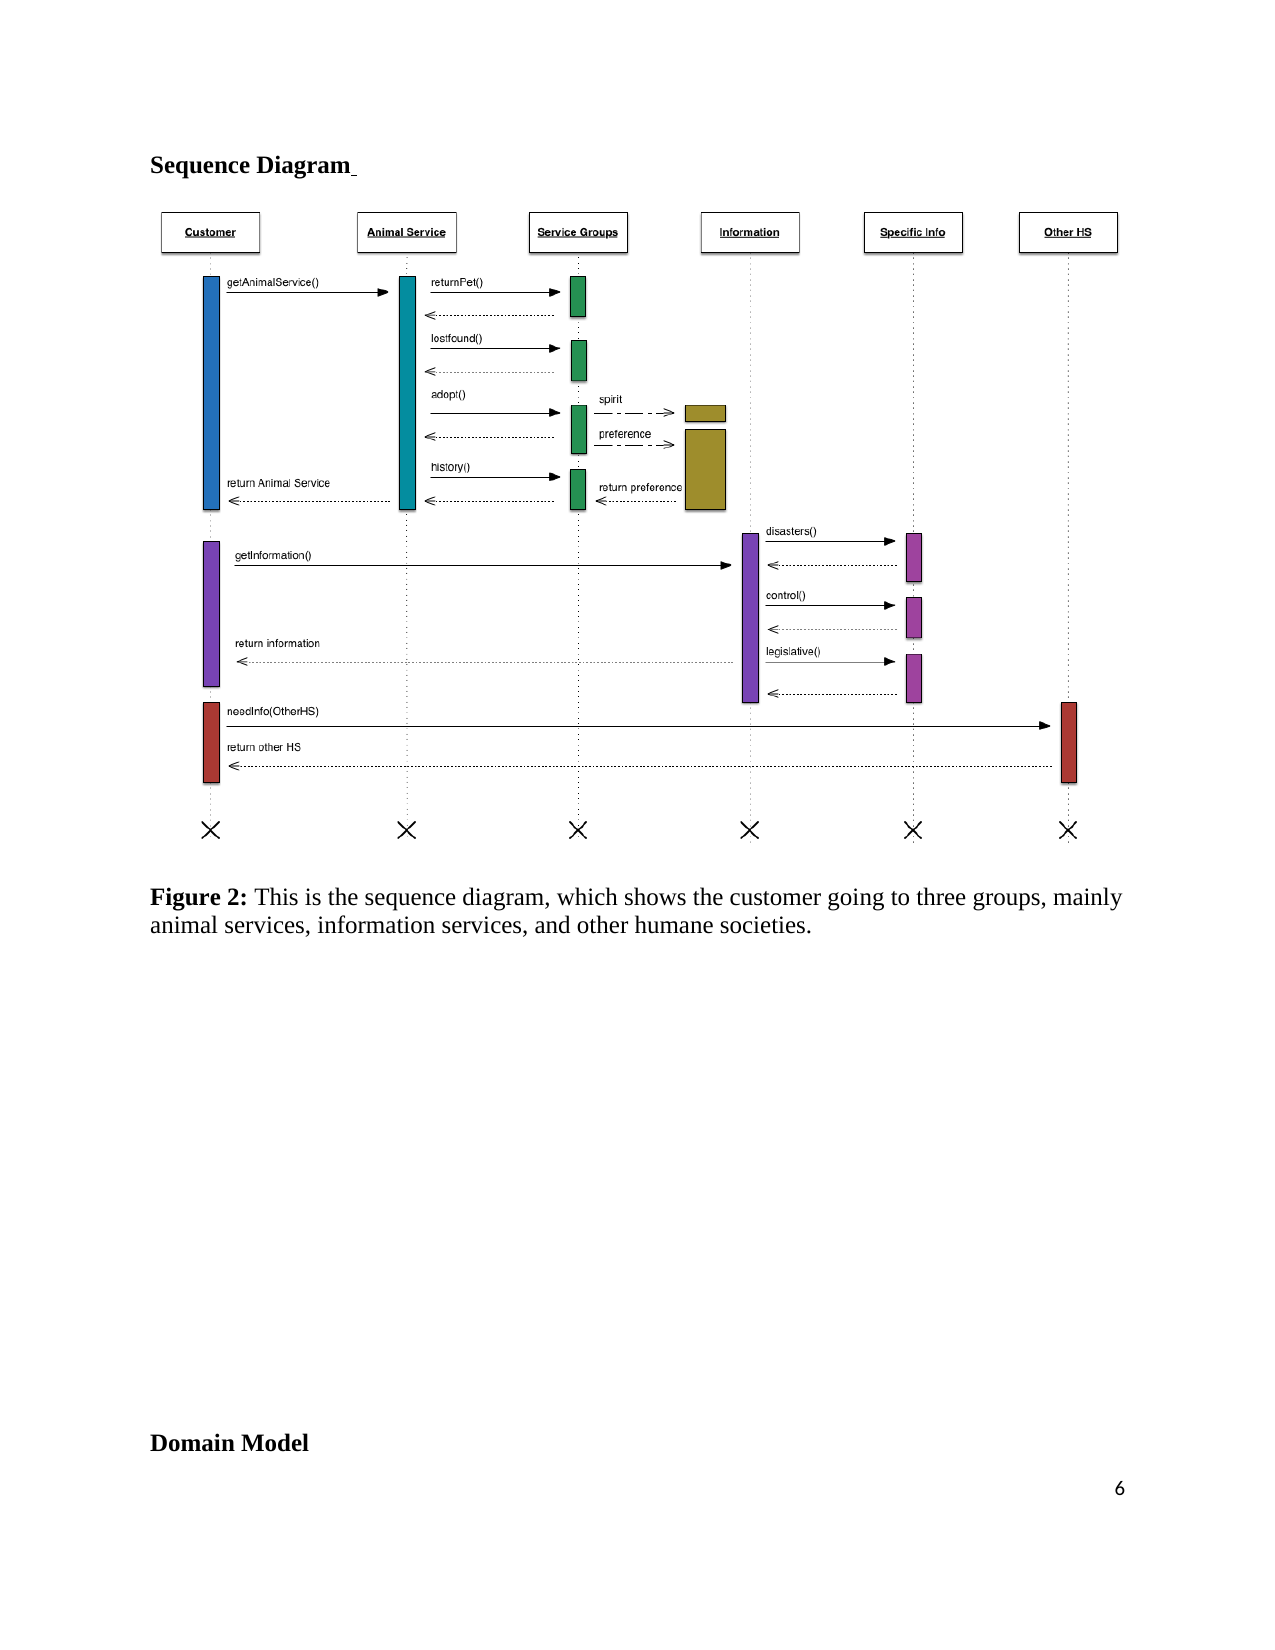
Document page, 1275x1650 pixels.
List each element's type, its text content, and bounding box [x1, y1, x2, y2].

text Figure 2: This is the sequence diagram, which shows the customer going to three groups, mainly animal services, information services, and other humane societies. [150, 882, 1125, 939]
text Sequence Diagram [150, 150, 1125, 179]
picture [152, 207, 1123, 853]
text Domain Model [150, 1428, 1125, 1457]
